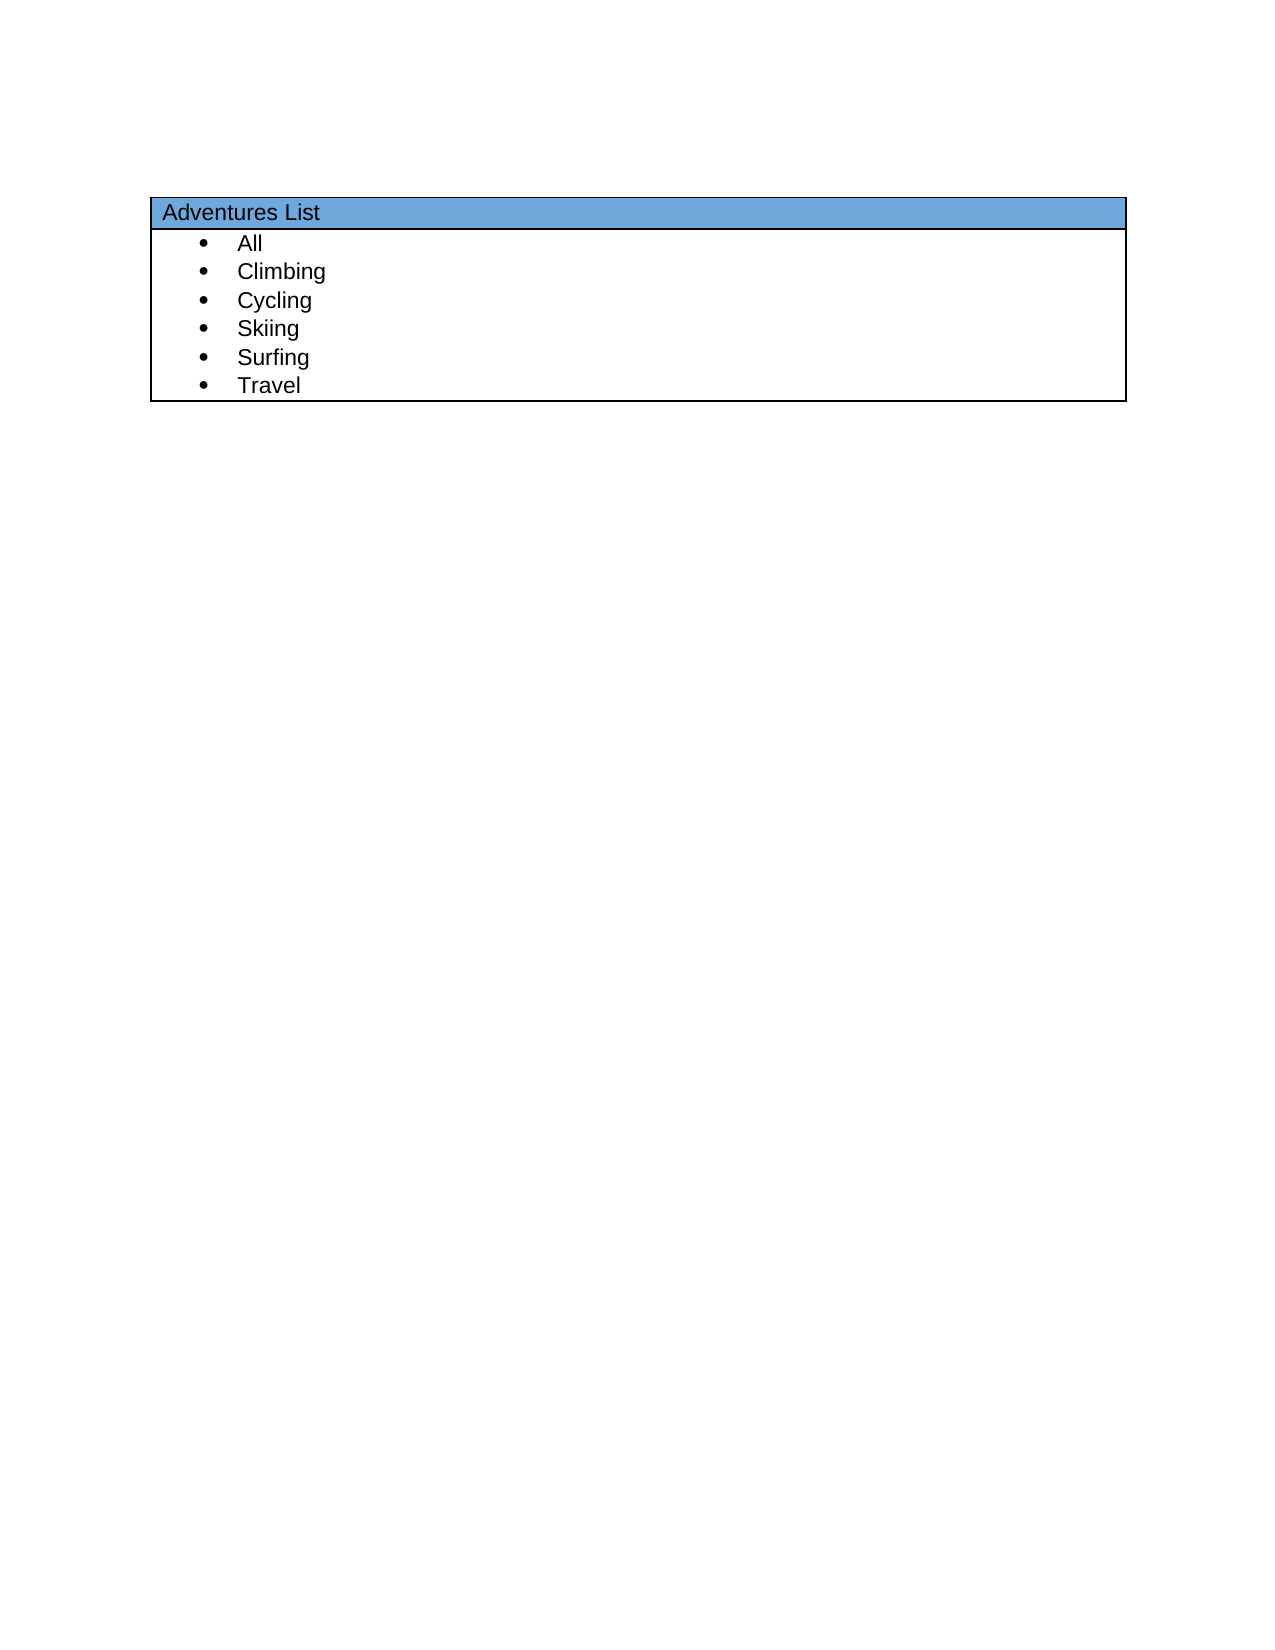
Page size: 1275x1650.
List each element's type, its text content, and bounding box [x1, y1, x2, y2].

table_cell All Climbing Cycling Skiing Surfing Travel [152, 230, 1125, 400]
table_header Adventures List [152, 198, 1125, 228]
